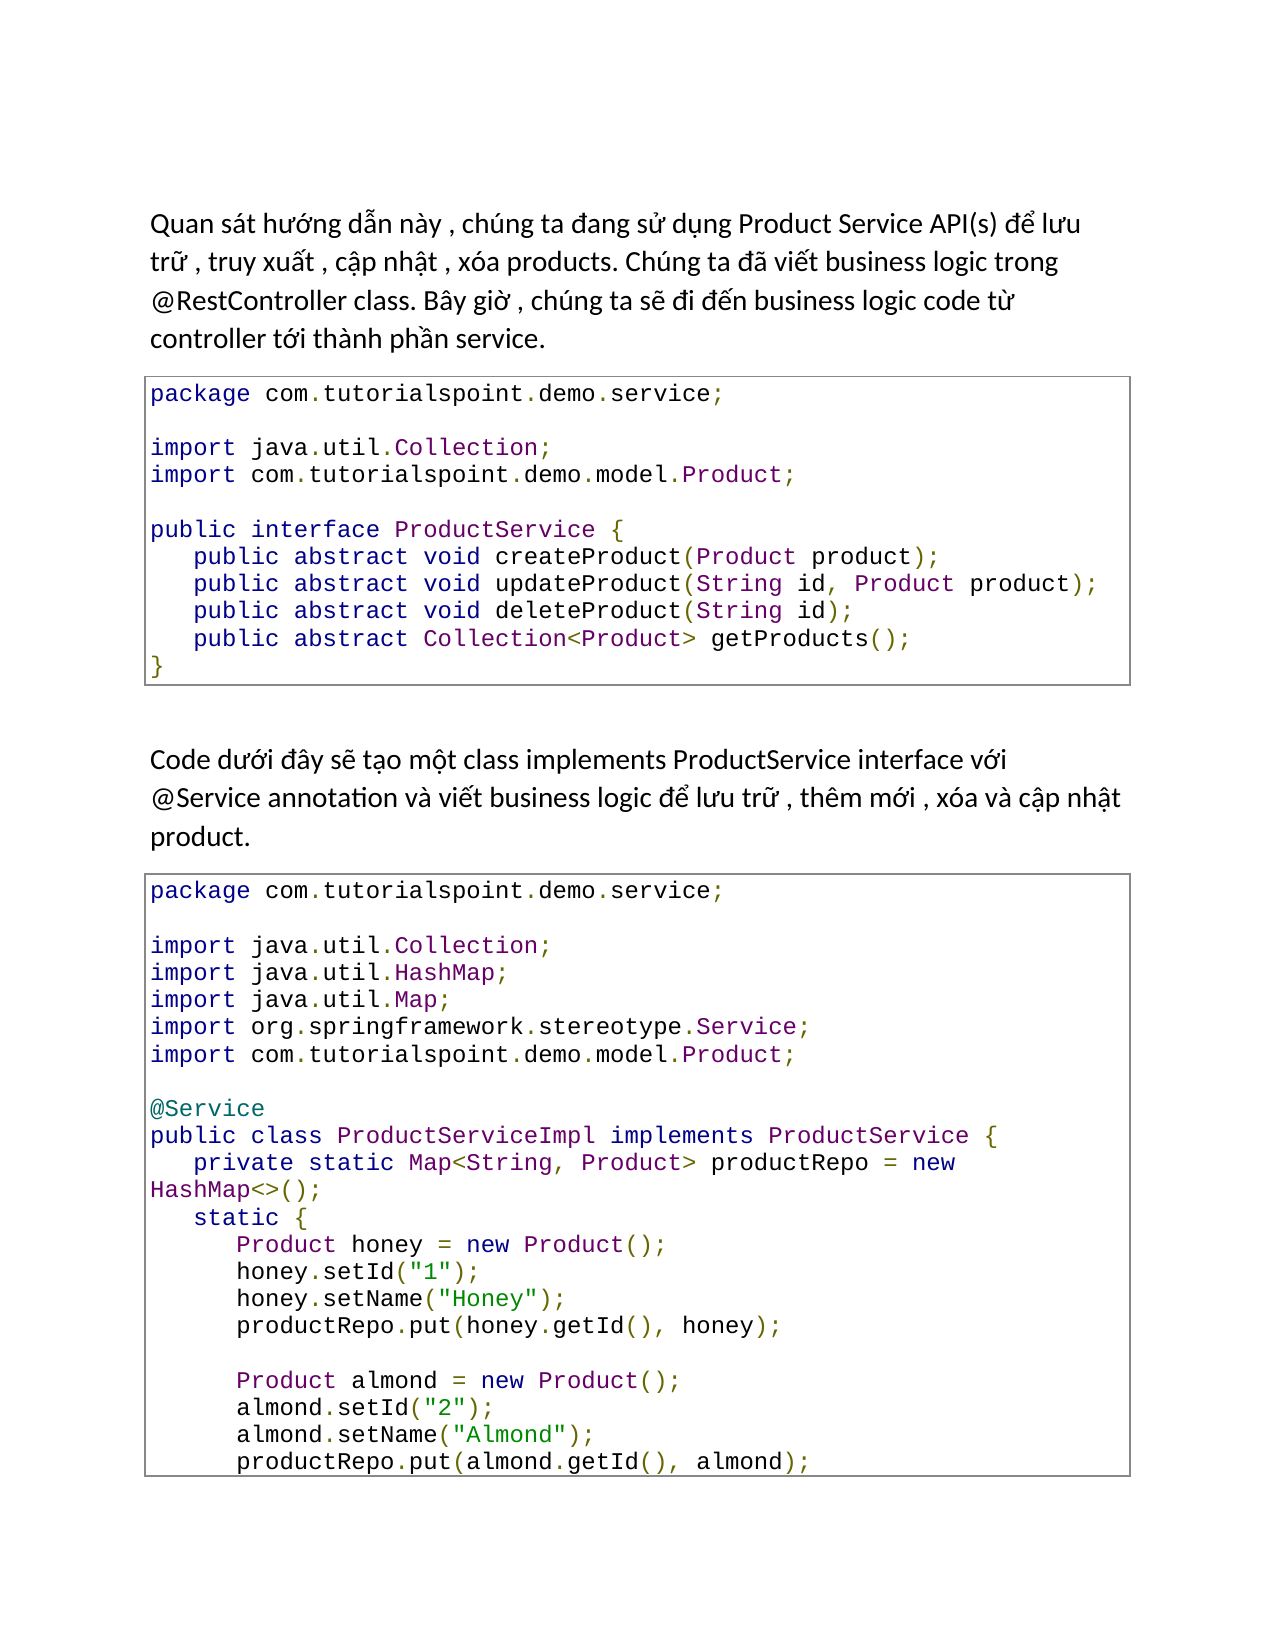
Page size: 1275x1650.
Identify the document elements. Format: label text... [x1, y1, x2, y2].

text import java.util.Collection; [150, 933, 1125, 960]
text Quan sát hướng dẫn này , chúng ta đang sử dụng Product Service API(s) để lưu trữ , truy xuất , cập nhật , xóa products. Chúng ta đã viết business logic trong @RestController class. Bây giờ , chúng ta sẽ đi đến business logic code từ controller tới thành phần service. [150, 205, 1125, 356]
text public abstract void updateProduct(String id, Product product); [150, 572, 1125, 599]
text @Service [150, 1096, 1125, 1123]
text public abstract void createProduct(Product product); [150, 544, 1125, 572]
text package com.tutorialspoint.demo.service; [146, 377, 1129, 408]
text private static Map<String, Product> productRepo = new HashMap<>(); [150, 1151, 1125, 1205]
text public abstract Collection<Product> getProducts(); [150, 626, 1125, 647]
text honey.setName("Honey"); [150, 1287, 1125, 1314]
text public abstract void deleteProduct(String id); [150, 599, 1125, 626]
text import java.util.Collection; [150, 436, 1125, 463]
text Code dưới đây sẽ tạo một class implements ProductService interface với @Service annotation và viết business logic để lưu trữ , thêm mới , xóa và cập nhật product. [150, 741, 1125, 854]
text import com.tutorialspoint.demo.model.Product; [150, 1042, 1125, 1069]
text package com.tutorialspoint.demo.service; [146, 875, 1129, 906]
text productRepo.put(almond.getId(), almond); [150, 1450, 1125, 1475]
text public interface ProductService { [150, 517, 1125, 544]
text import org.springframework.stereotype.Service; [150, 1015, 1125, 1042]
text import java.util.Map; [150, 988, 1125, 1015]
text almond.setName("Almond"); [150, 1423, 1125, 1450]
text Product honey = new Product(); [150, 1232, 1125, 1259]
text public class ProductServiceImpl implements ProductService { [150, 1123, 1125, 1151]
text honey.setId("1"); [150, 1259, 1125, 1287]
text Product almond = new Product(); [150, 1368, 1125, 1395]
text import com.tutorialspoint.demo.model.Product; [150, 463, 1125, 490]
text import java.util.HashMap; [150, 960, 1125, 988]
text static { [150, 1205, 1125, 1232]
text } [146, 647, 1129, 684]
text productRepo.put(honey.getId(), honey); [150, 1314, 1125, 1341]
text almond.setId("2"); [150, 1395, 1125, 1423]
